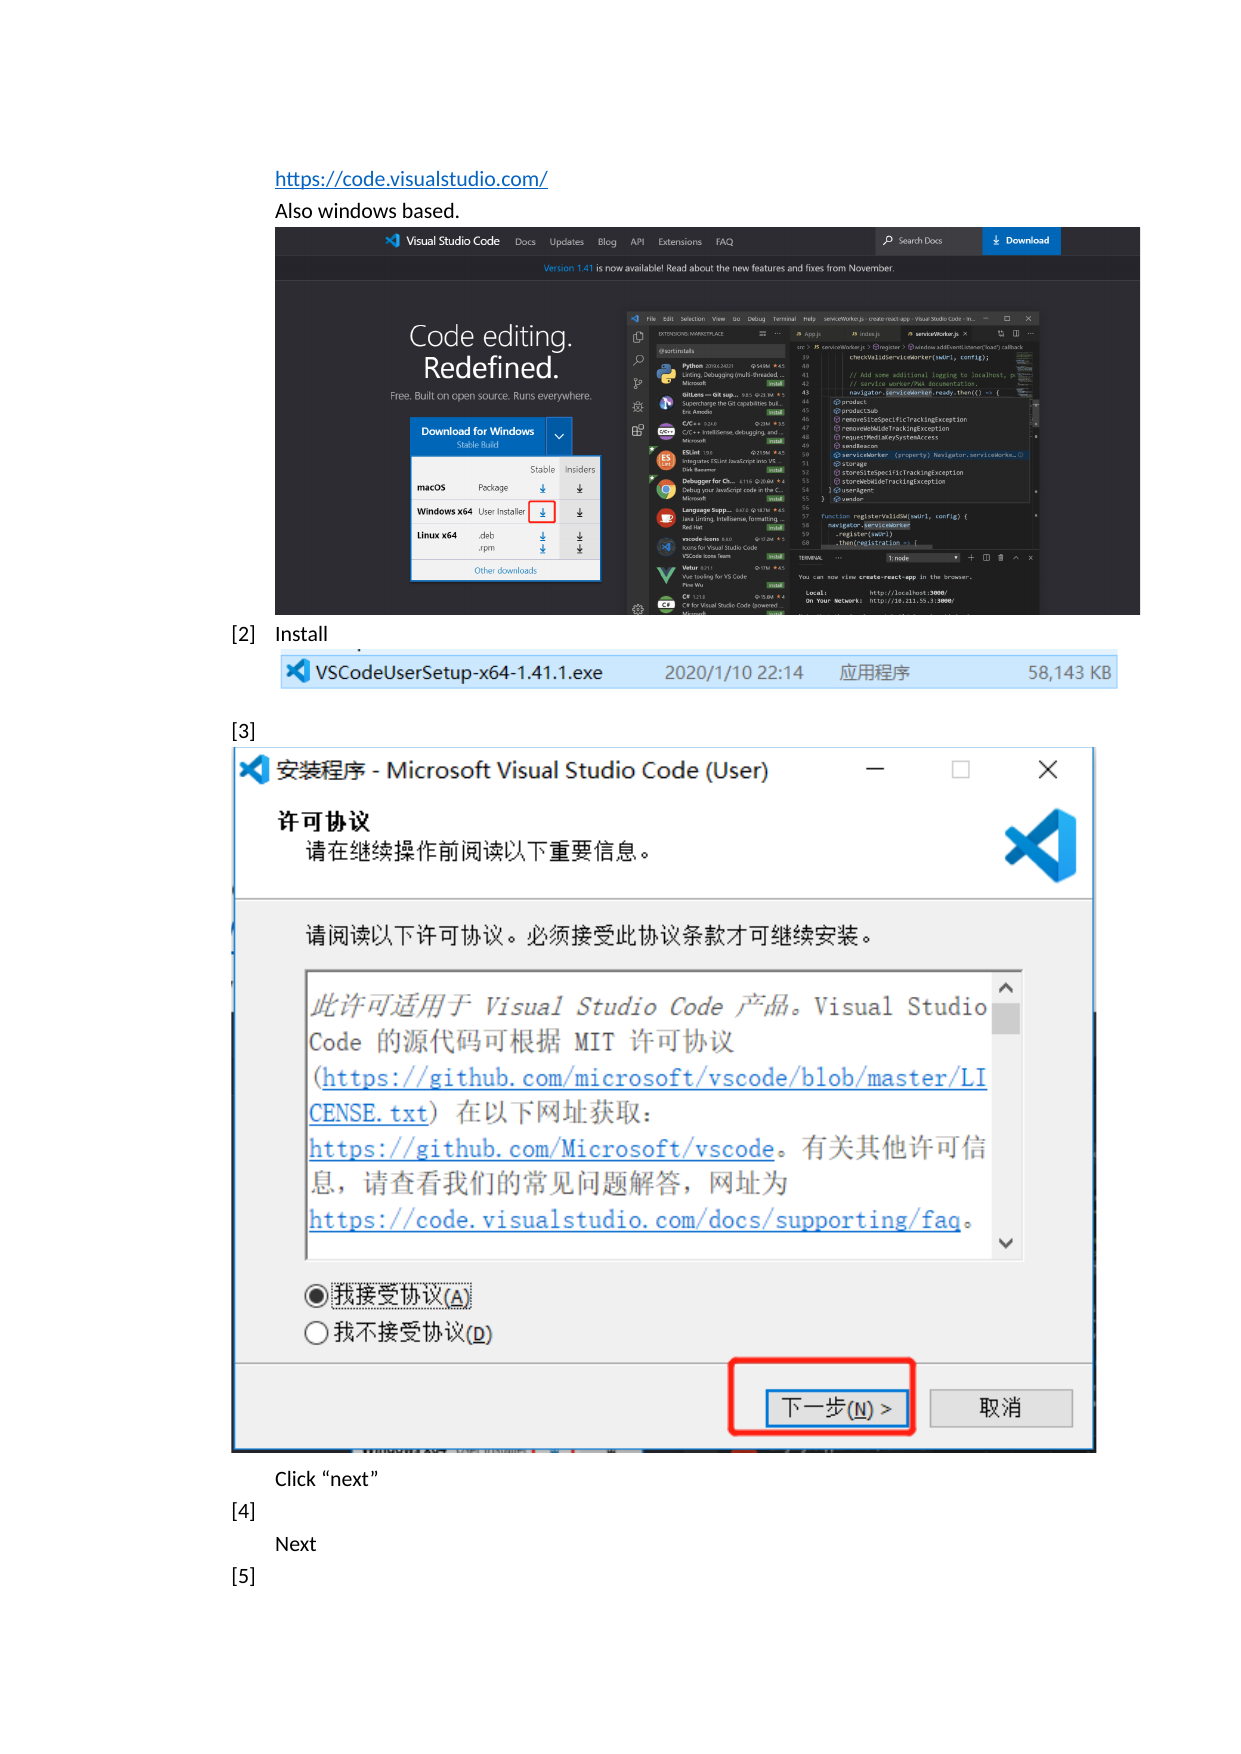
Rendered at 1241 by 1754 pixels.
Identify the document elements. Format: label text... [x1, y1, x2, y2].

list Next [275, 1527, 1053, 1559]
list https://code.visualstudio.com/ [275, 162, 1053, 194]
list Click “next” [275, 1462, 1053, 1494]
picture [275, 649, 1141, 690]
list Also windows based. [275, 194, 1053, 227]
picture [275, 227, 1141, 615]
picture [231, 747, 1097, 1453]
